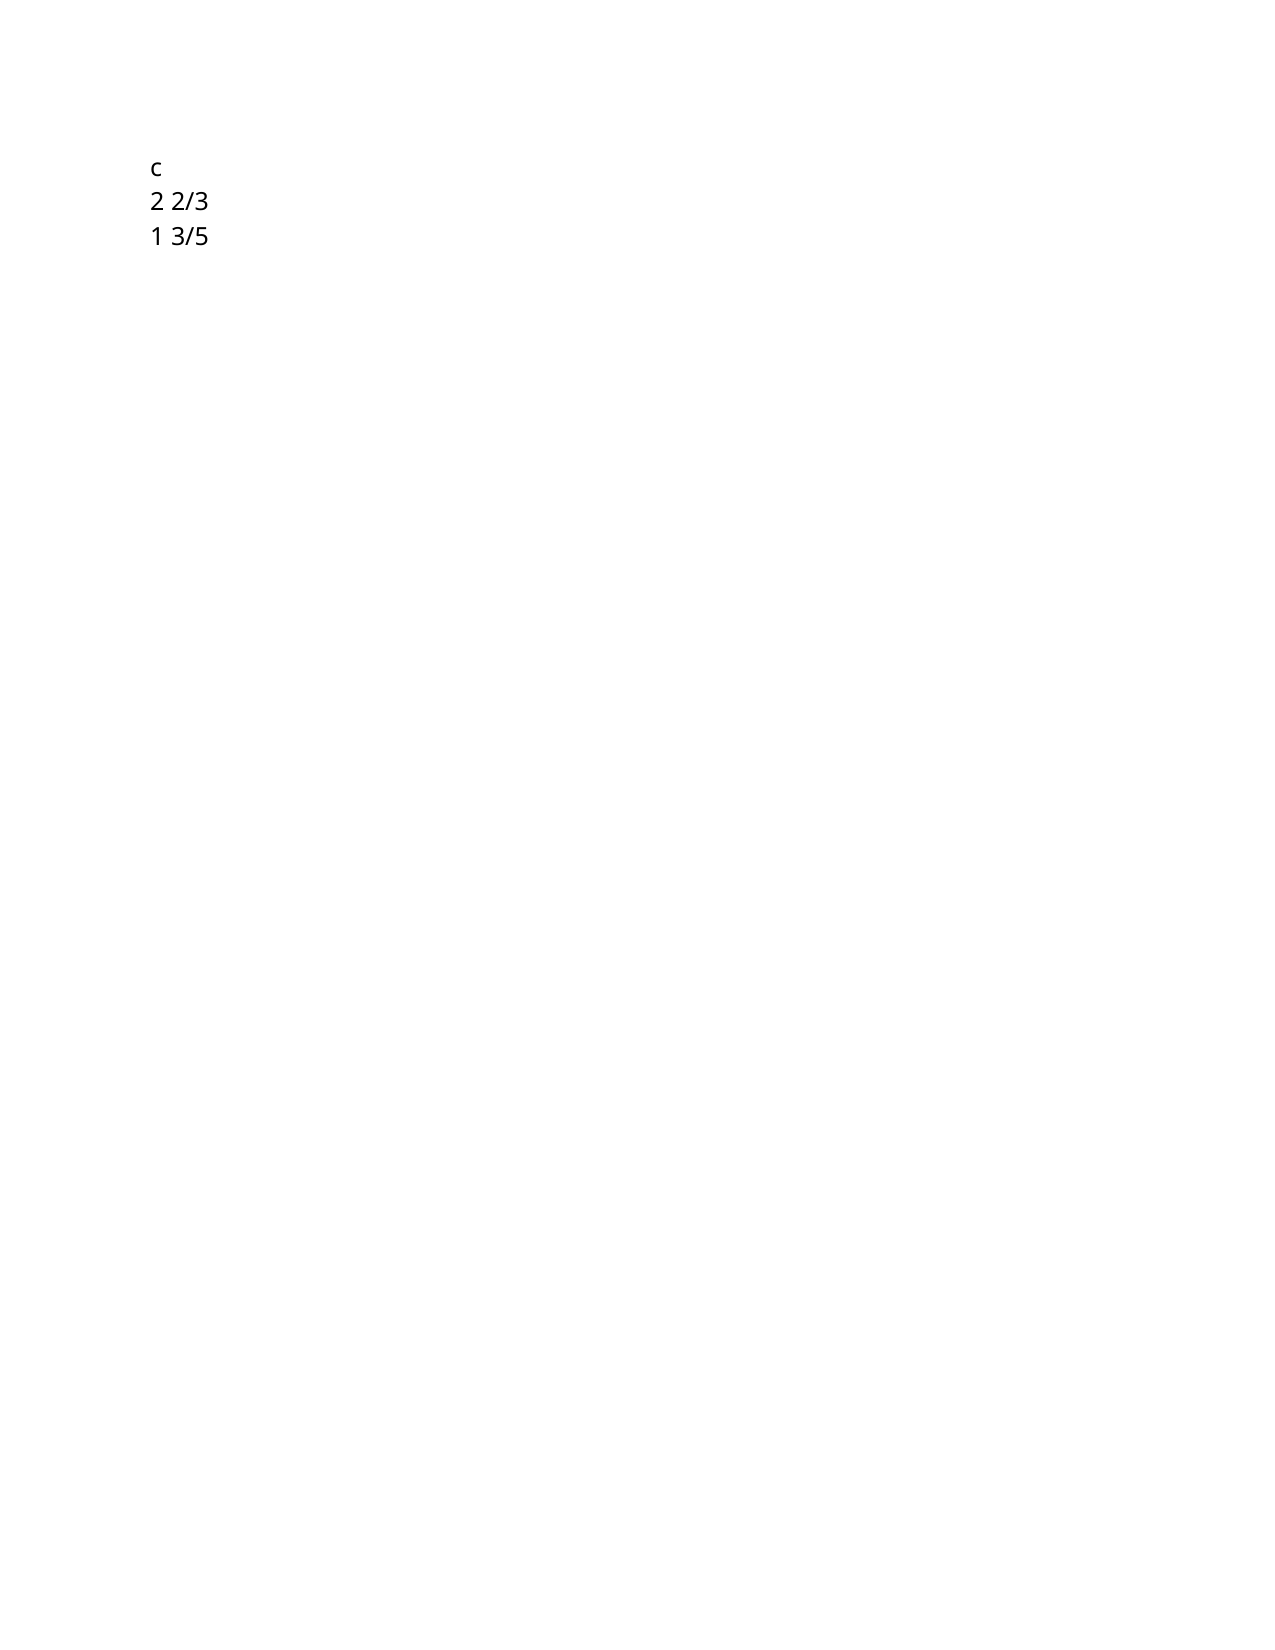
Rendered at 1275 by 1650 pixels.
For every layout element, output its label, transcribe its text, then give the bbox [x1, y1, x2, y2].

text 1 3/5 [150, 218, 1125, 252]
text c [150, 150, 1125, 184]
text 2 2/3 [150, 184, 1125, 218]
